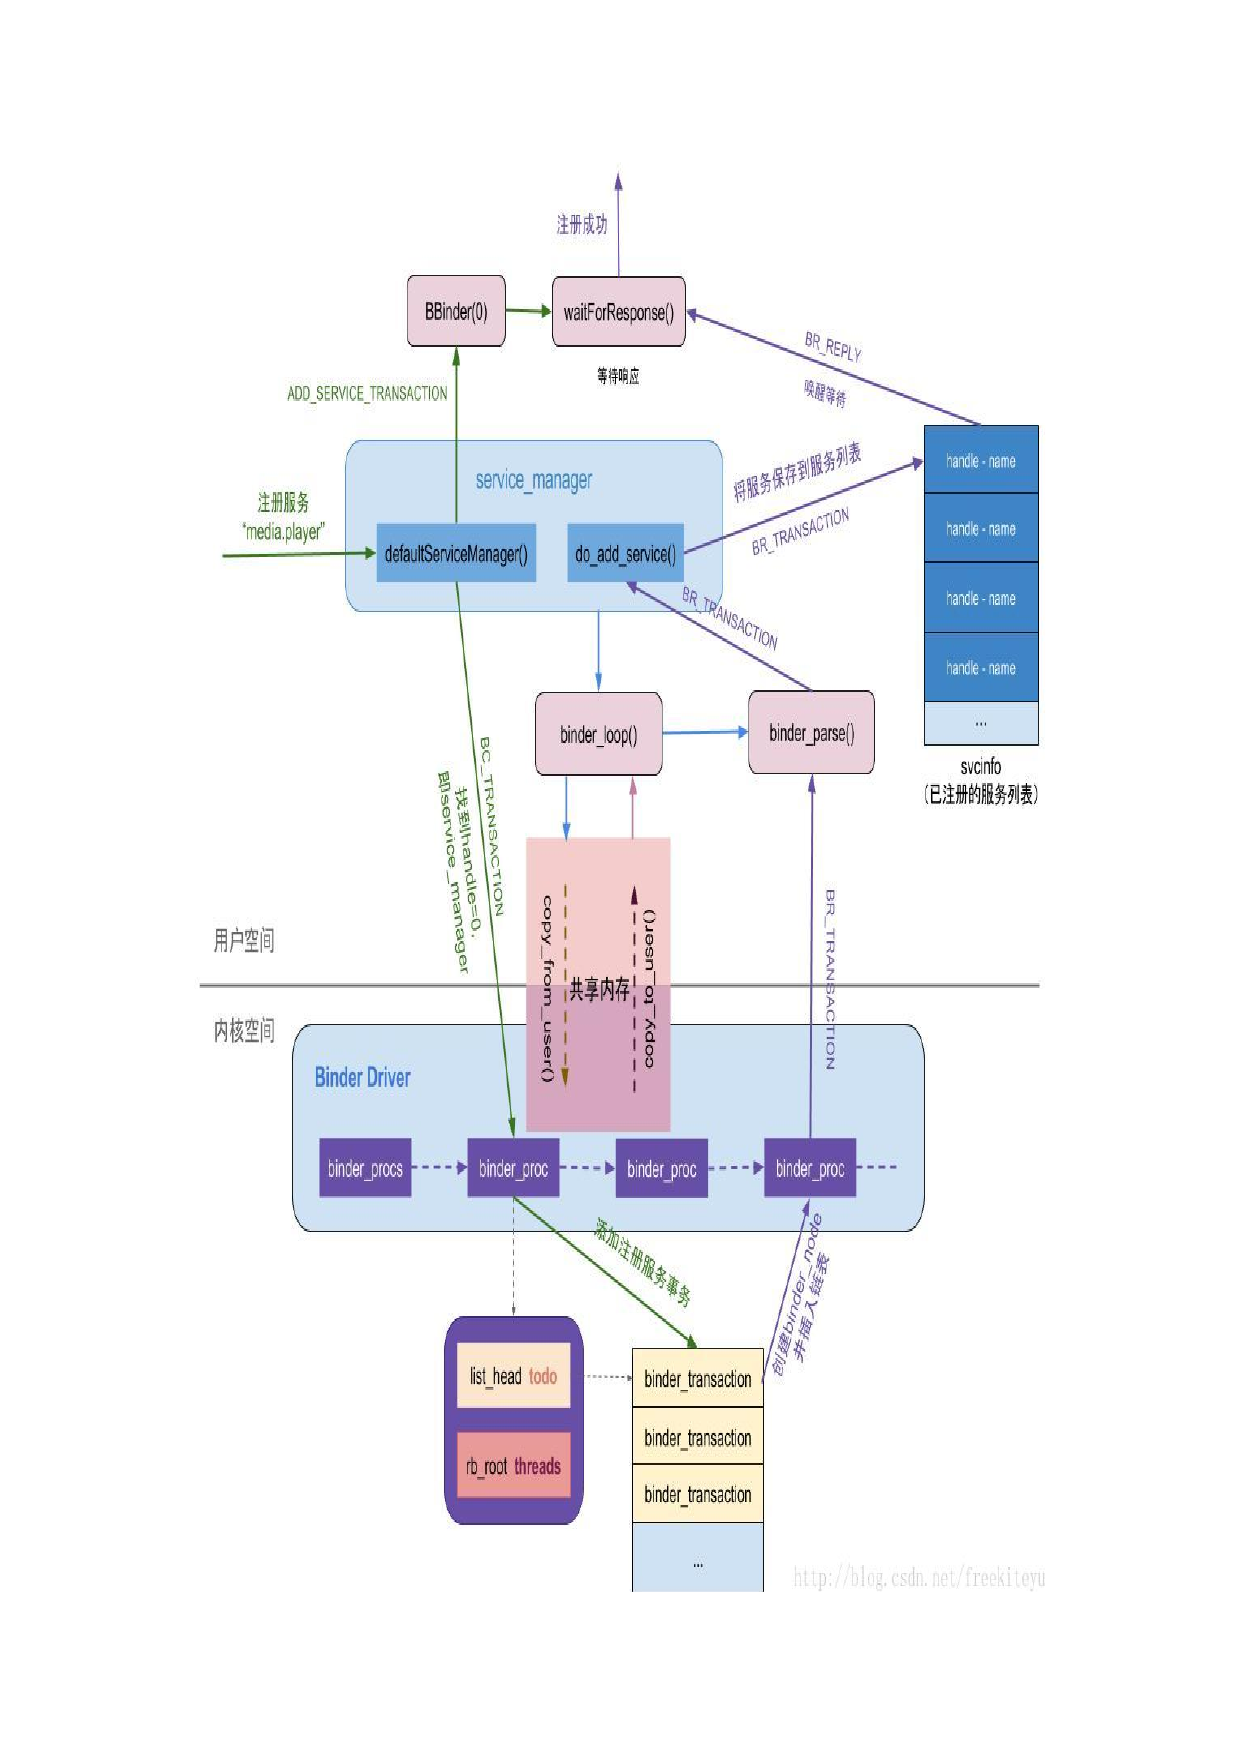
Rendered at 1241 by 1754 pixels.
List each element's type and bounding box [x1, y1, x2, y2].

picture [187, 162, 1055, 1592]
